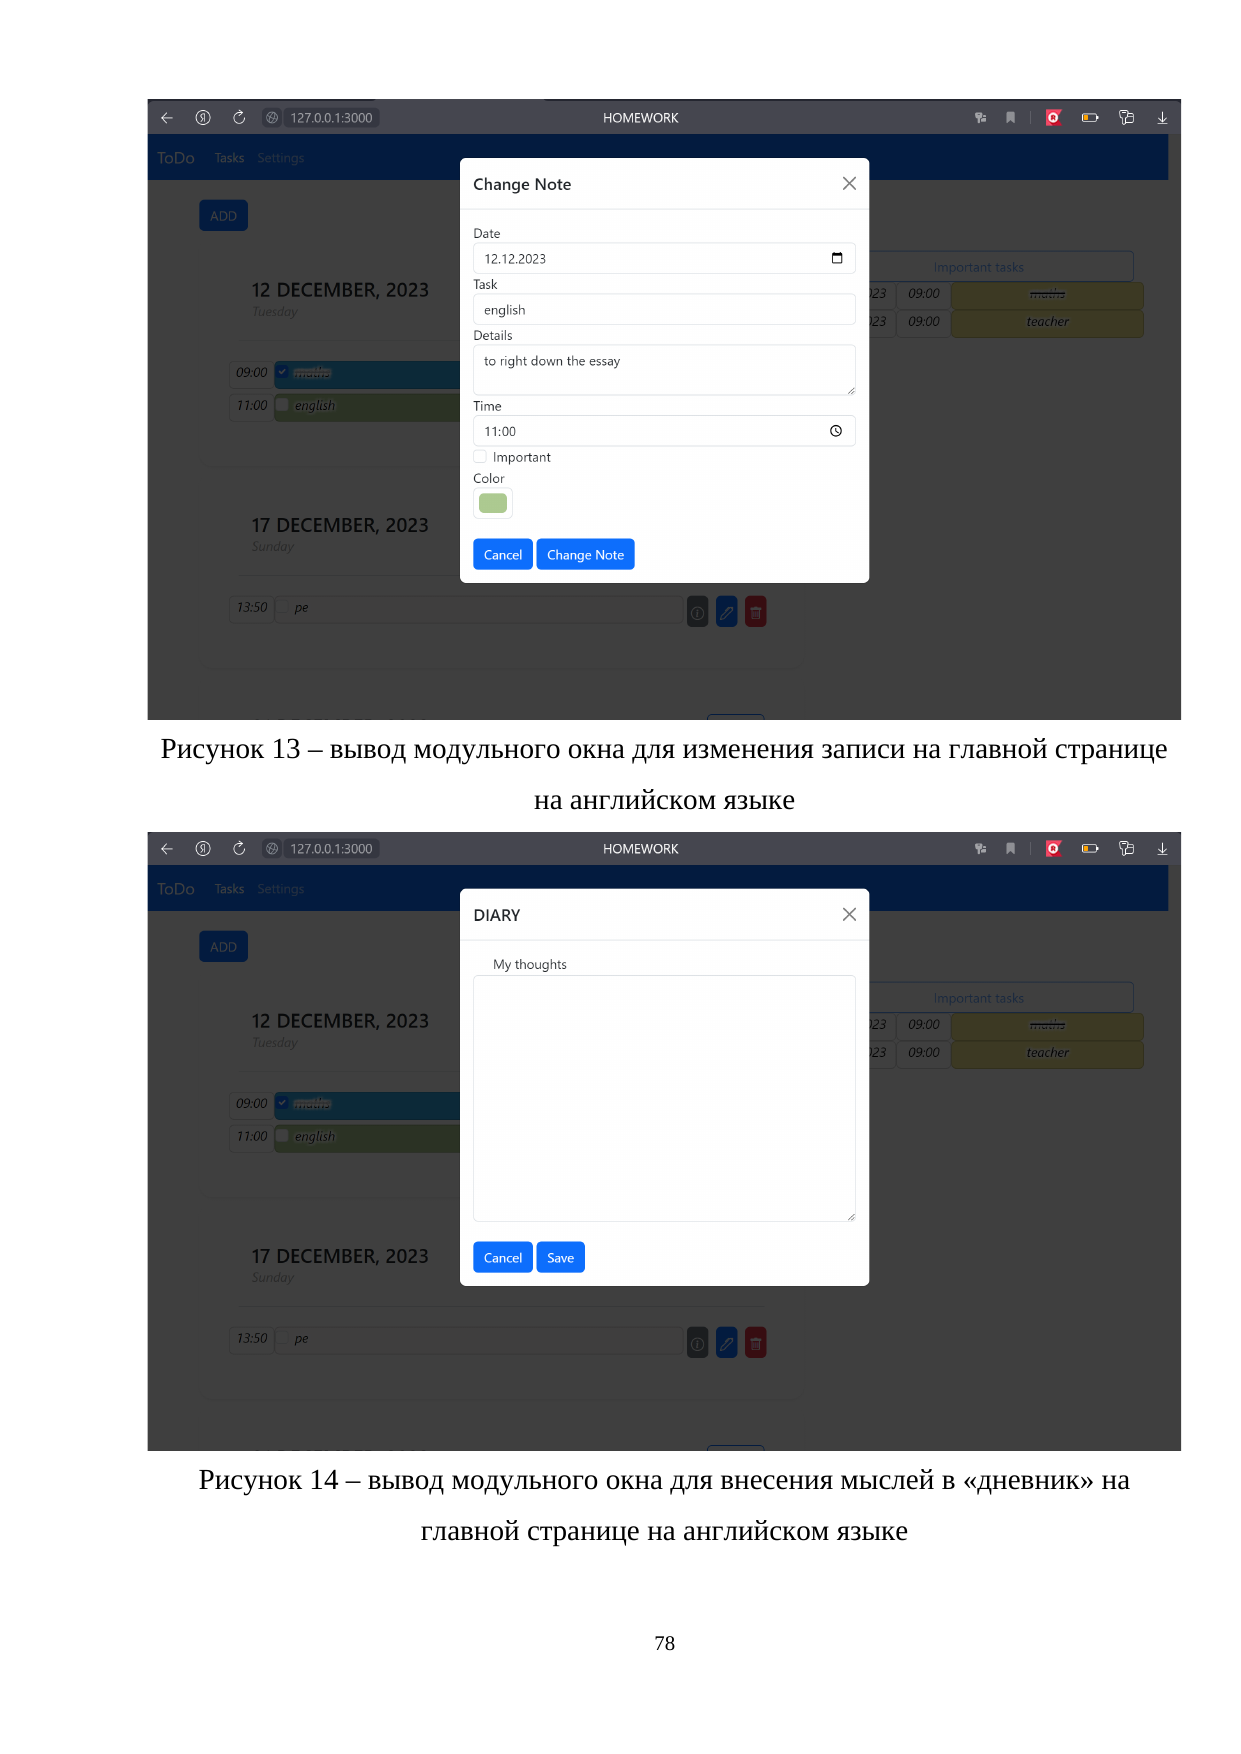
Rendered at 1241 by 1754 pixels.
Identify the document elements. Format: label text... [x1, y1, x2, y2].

picture [147, 832, 1182, 1451]
text Рисунок 14 – вывод модульного окна для внесения мыслей в «дневник» на главной странице на английском языке [148, 1462, 1181, 1546]
picture [147, 99, 1182, 720]
text Рисунок 13 – вывод модульного окна для изменения записи на главной странице на английском языке [148, 731, 1181, 815]
